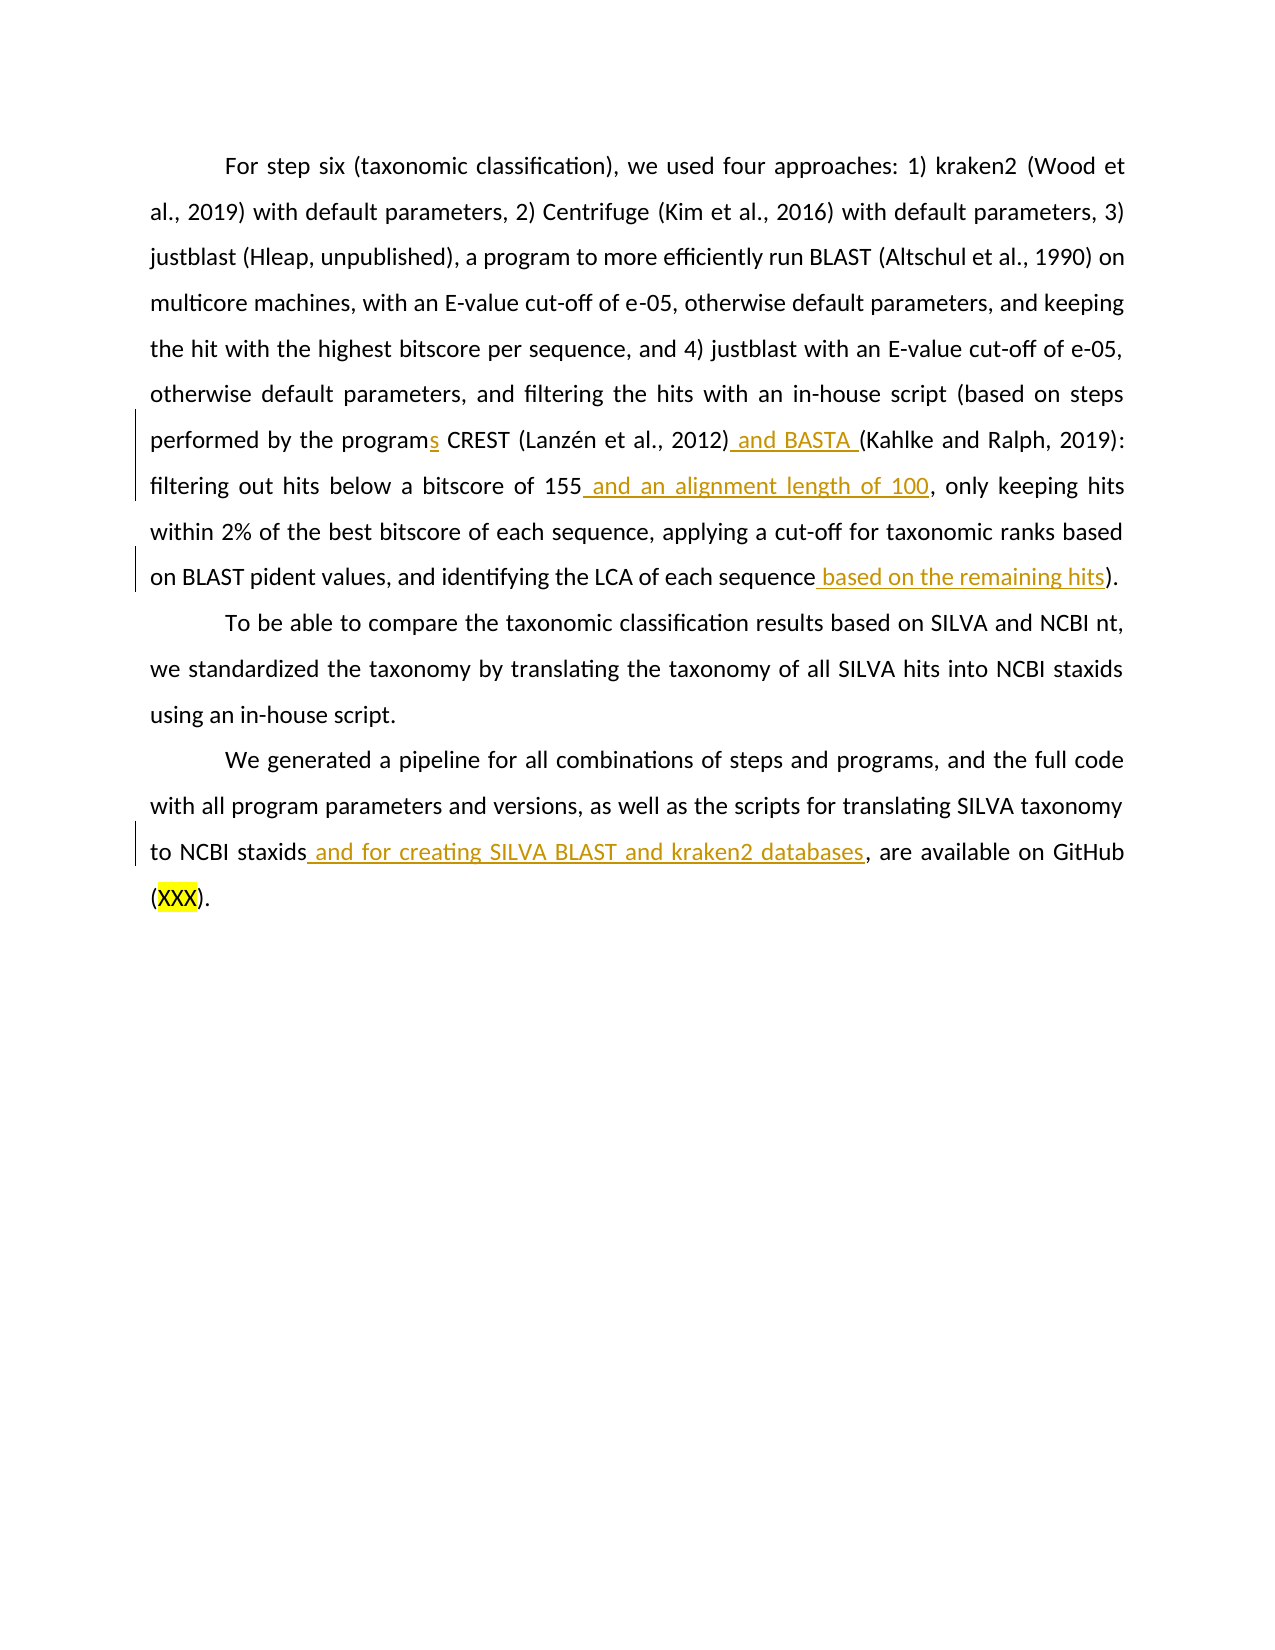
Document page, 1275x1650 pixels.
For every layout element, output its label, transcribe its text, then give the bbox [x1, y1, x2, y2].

text We generated a pipeline for all combinations of steps and programs, and the full code with all program parameters and versions, as well as the scripts for translating SILVA taxonomy to NCBI staxids, are available on GitHub (XXX). [150, 744, 1125, 912]
text To be able to compare the taxonomic classification results based on SILVA and NCBI nt, we standardized the taxonomy by translating the taxonomy of all SILVA hits into NCBI staxids using an in-house script. [150, 607, 1125, 729]
text For step six (taxonomic classification), we used four approaches: 1) kraken2 (Wood et al., 2019) with default parameters, 2) Centrifuge (Kim et al., 2016) with default parameters, 3) justblast (Hleap, unpublished), a program to more efficiently run BLAST (Altschul et al., 1990) on multicore machines, with an E-value cut-off of e-05, otherwise default parameters, and keeping the hit with the highest bitscore per sequence, and 4) justblast with an E-value cut-off of e-05, otherwise default parameters, and filtering the hits with an in-house script (based on steps performed by the program CREST (Lanzén et al., 2012)(Kahlke and Ralph, 2019): filtering out hits below a bitscore of 155, only keeping hits within 2% of the best bitscore of each sequence, applying a cut-off for taxonomic ranks based on BLAST pident values, and identifying the LCA of each sequence). [150, 150, 1125, 592]
